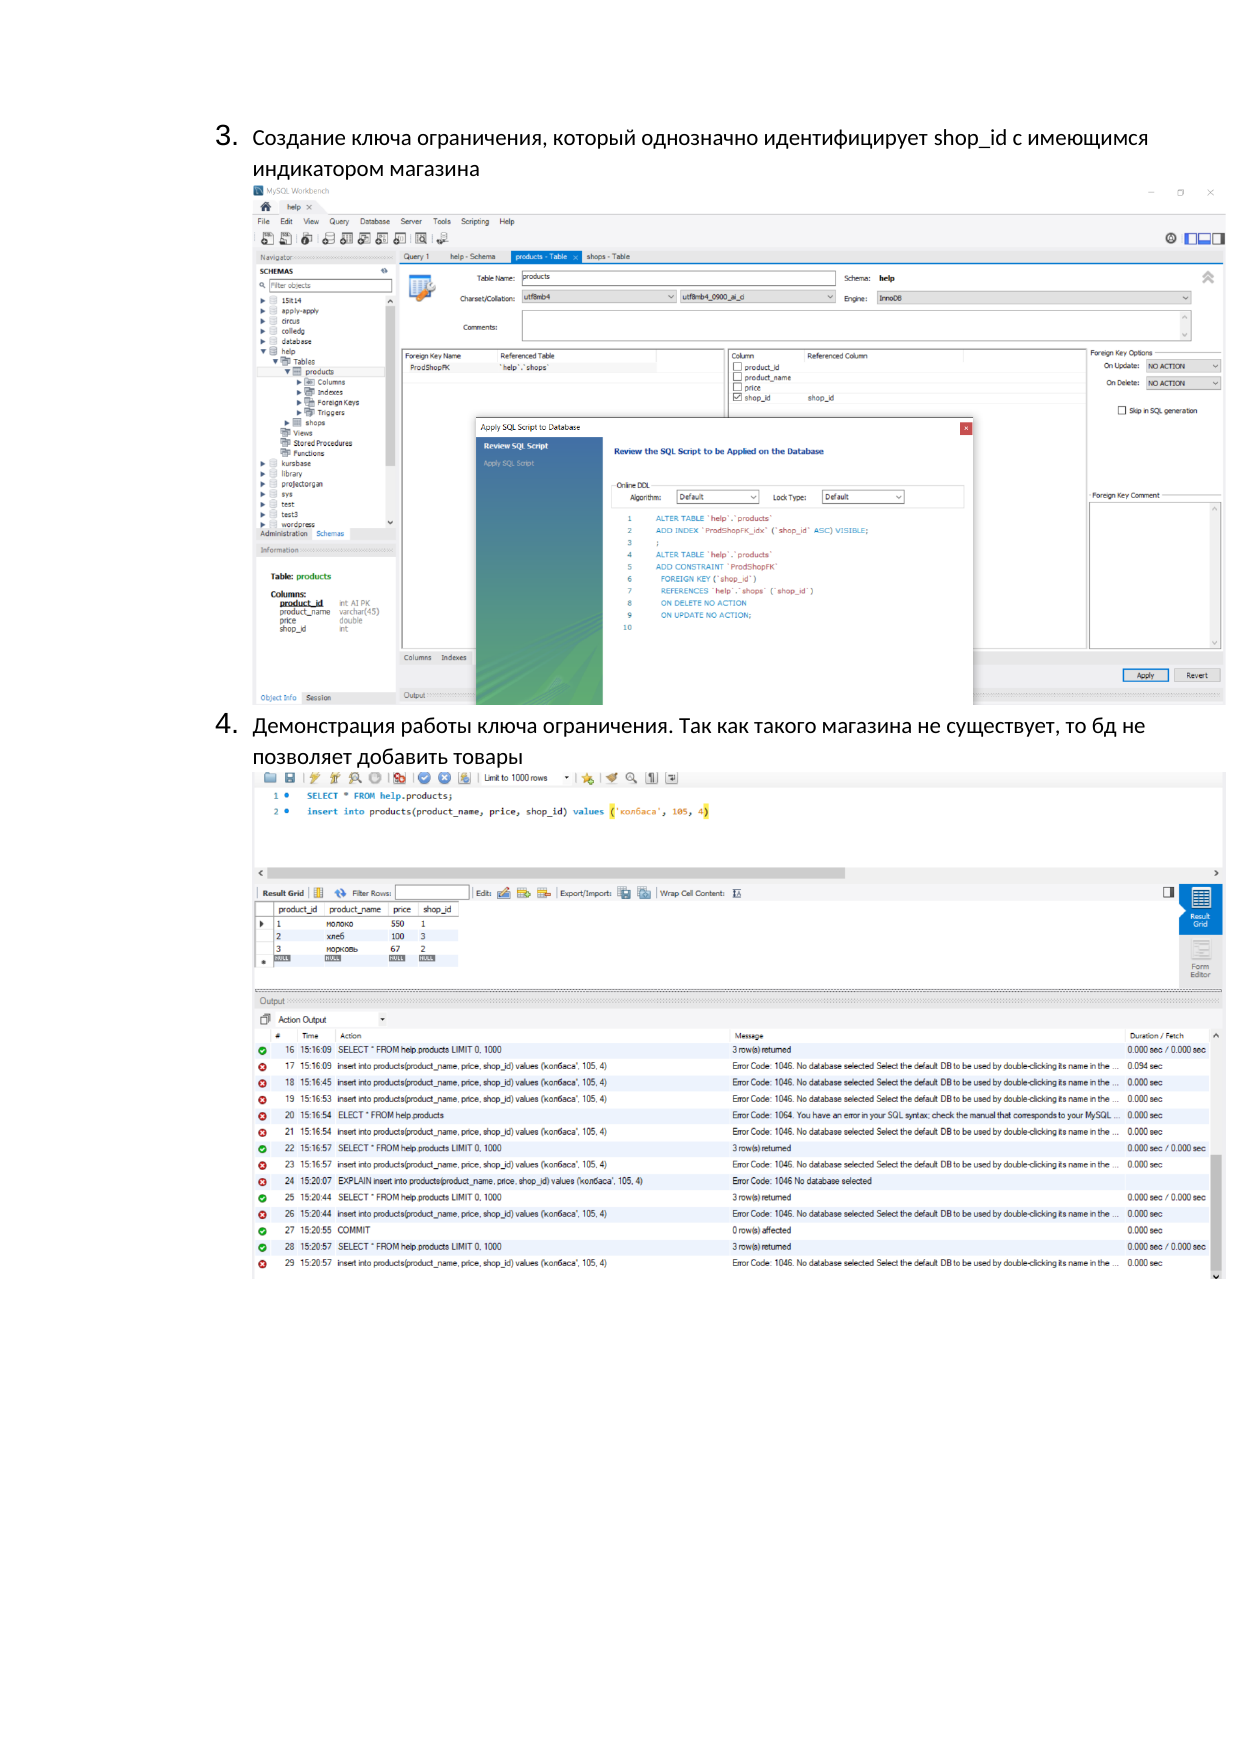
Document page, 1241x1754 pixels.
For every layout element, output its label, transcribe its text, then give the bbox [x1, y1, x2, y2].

picture [252, 184, 1226, 705]
picture [252, 772, 1226, 1279]
